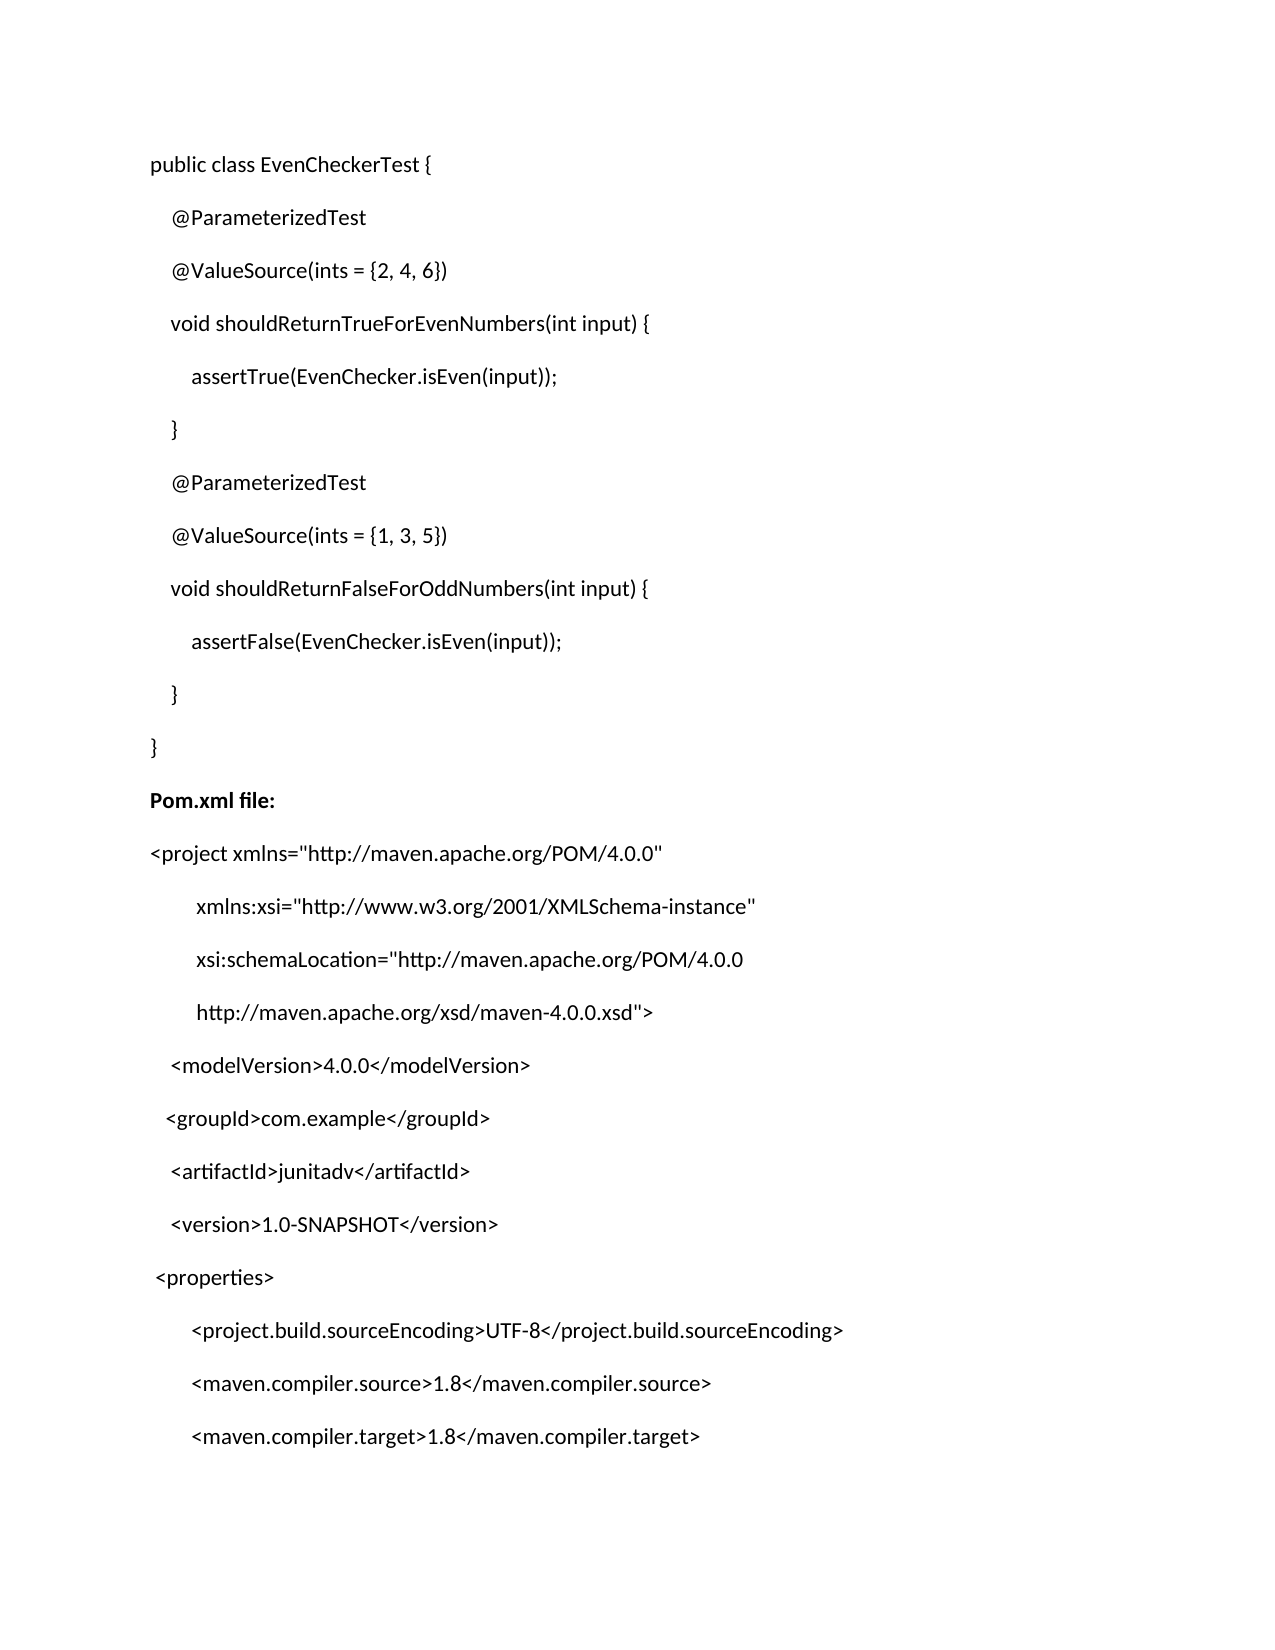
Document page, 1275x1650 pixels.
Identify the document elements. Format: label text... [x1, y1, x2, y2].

text <properties> [150, 1263, 1125, 1291]
text } [150, 415, 1125, 443]
text void shouldReturnFalseForOddNumbers(int input) { [150, 574, 1125, 602]
text void shouldReturnTrueForEvenNumbers(int input) { [150, 309, 1125, 337]
text } [150, 733, 1125, 761]
text } [150, 680, 1125, 708]
text <groupId>com.example</groupId> [150, 1104, 1125, 1132]
text @ParameterizedTest [150, 468, 1125, 496]
text xmlns:xsi="http://www.w3.org/2001/XMLSchema-instance" [150, 892, 1125, 920]
text <maven.compiler.target>1.8</maven.compiler.target> [150, 1422, 1125, 1451]
text @ValueSource(ints = {1, 3, 5}) [150, 521, 1125, 549]
text @ValueSource(ints = {2, 4, 6}) [150, 256, 1125, 284]
text @ParameterizedTest [150, 203, 1125, 231]
text <maven.compiler.source>1.8</maven.compiler.source> [150, 1369, 1125, 1397]
text <project.build.sourceEncoding>UTF-8</project.build.sourceEncoding> [150, 1316, 1125, 1344]
text public class EvenCheckerTest { [150, 150, 1125, 178]
text <version>1.0-SNAPSHOT</version> [150, 1210, 1125, 1238]
text xsi:schemaLocation="http://maven.apache.org/POM/4.0.0 [150, 945, 1125, 973]
text Pom.xml file: [150, 786, 1125, 814]
text <modelVersion>4.0.0</modelVersion> [150, 1051, 1125, 1079]
text <project xmlns="http://maven.apache.org/POM/4.0.0" [150, 839, 1125, 867]
text http://maven.apache.org/xsd/maven-4.0.0.xsd"> [150, 998, 1125, 1026]
text assertFalse(EvenChecker.isEven(input)); [150, 627, 1125, 655]
text <artifactId>junitadv</artifactId> [150, 1157, 1125, 1185]
text assertTrue(EvenChecker.isEven(input)); [150, 362, 1125, 390]
